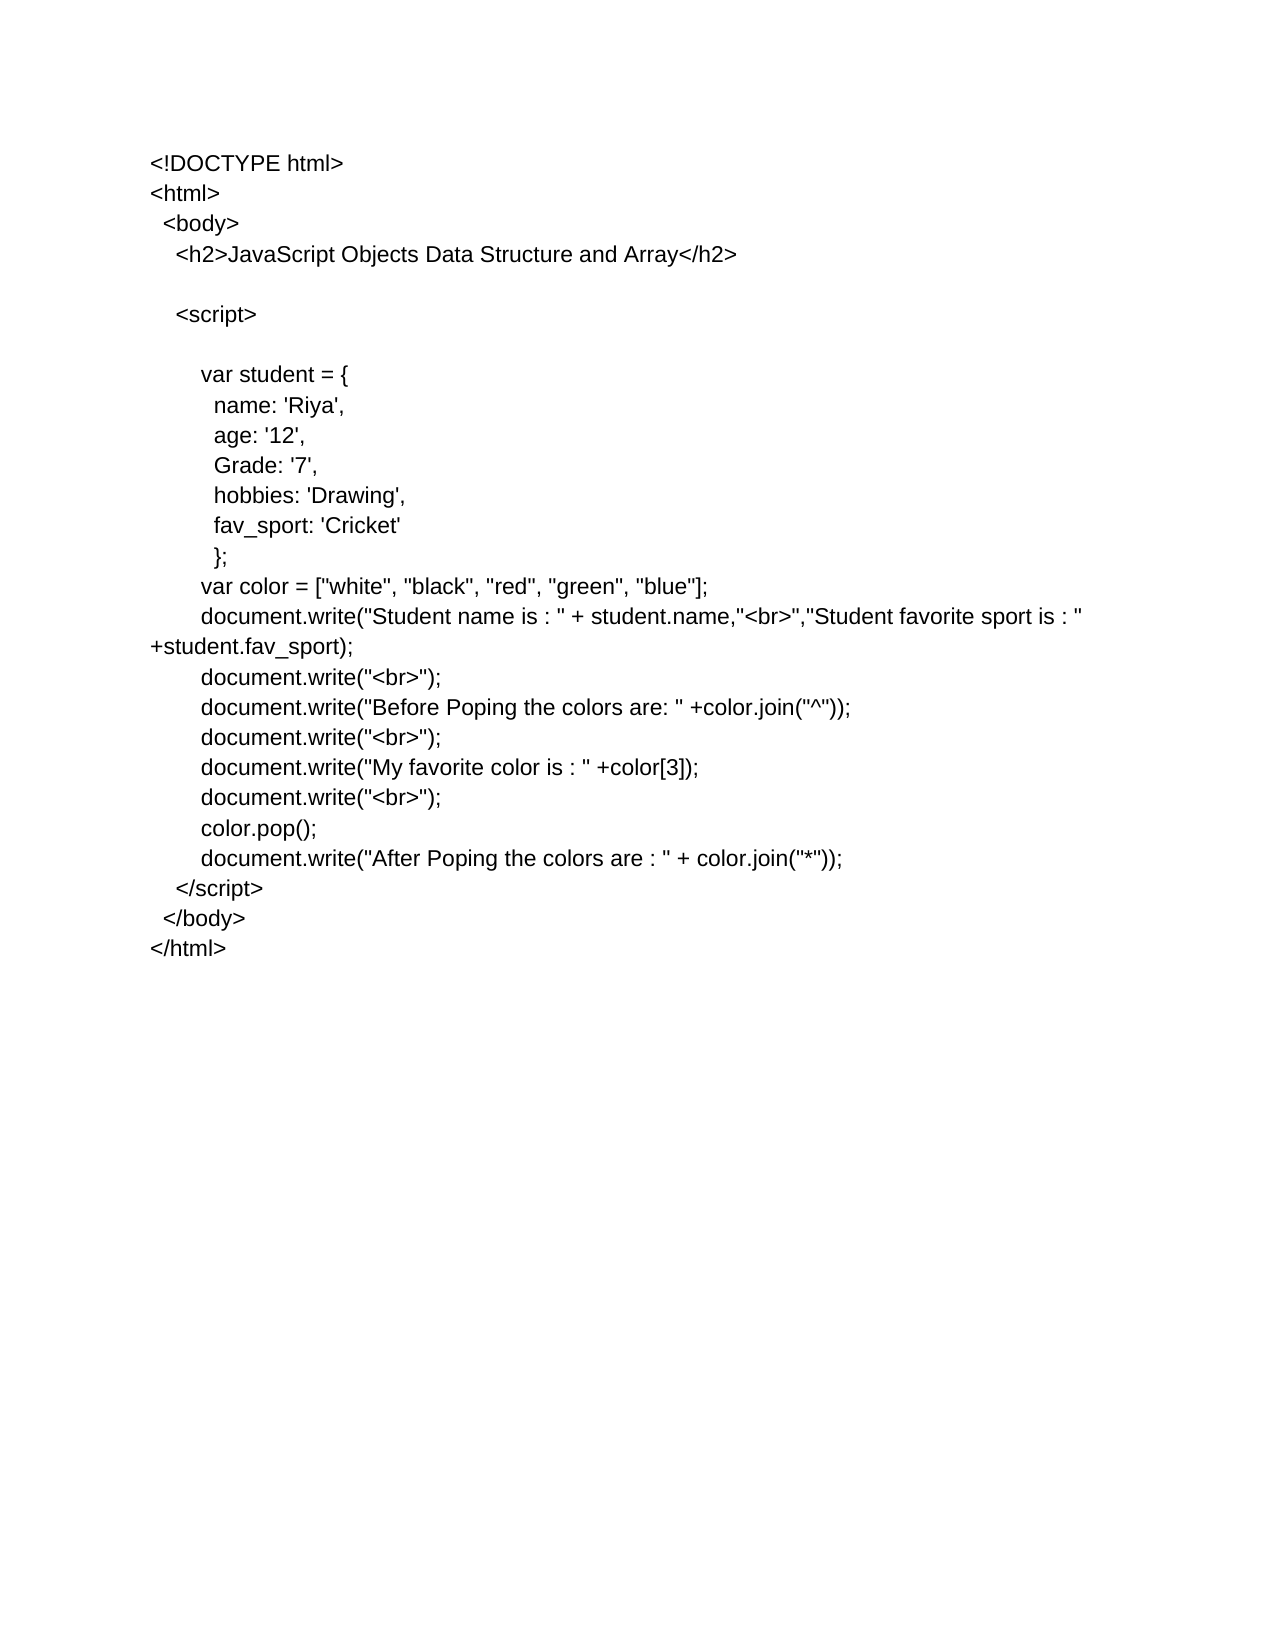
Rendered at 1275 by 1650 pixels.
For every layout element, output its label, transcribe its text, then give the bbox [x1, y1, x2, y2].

text document.write("<br>"); [150, 663, 1125, 690]
text age: '12', [150, 422, 1125, 448]
text document.write("<br>"); [150, 724, 1125, 750]
text }; [150, 543, 1125, 569]
text document.write("<br>"); [150, 784, 1125, 811]
text hobbies: 'Drawing', [150, 482, 1125, 509]
text var color = ["white", "black", "red", "green", "blue"]; [150, 573, 1125, 599]
text color.pop(); [150, 814, 1125, 841]
text </body> [150, 905, 1125, 932]
text fav_sport: 'Cricket' [150, 512, 1125, 539]
text document.write("My favorite color is : " +color[3]); [150, 754, 1125, 781]
text <!DOCTYPE html> [150, 150, 1125, 176]
text </script> [150, 875, 1125, 901]
text Grade: '7', [150, 452, 1125, 478]
text document.write("Before Poping the colors are: " +color.join("^")); [150, 694, 1125, 720]
text name: 'Riya', [150, 392, 1125, 418]
text <h2>JavaScript Objects Data Structure and Array</h2> [150, 241, 1125, 267]
text <body> [150, 210, 1125, 237]
text <script> [150, 301, 1125, 327]
text document.write("After Poping the colors are : " + color.join("*")); [150, 845, 1125, 871]
text var student = { [150, 361, 1125, 388]
text </html> [150, 935, 1125, 962]
text <html> [150, 180, 1125, 207]
text document.write("Student name is : " + student.name,"<br>","Student favorite sport is : " +student.fav_sport); [150, 603, 1125, 660]
